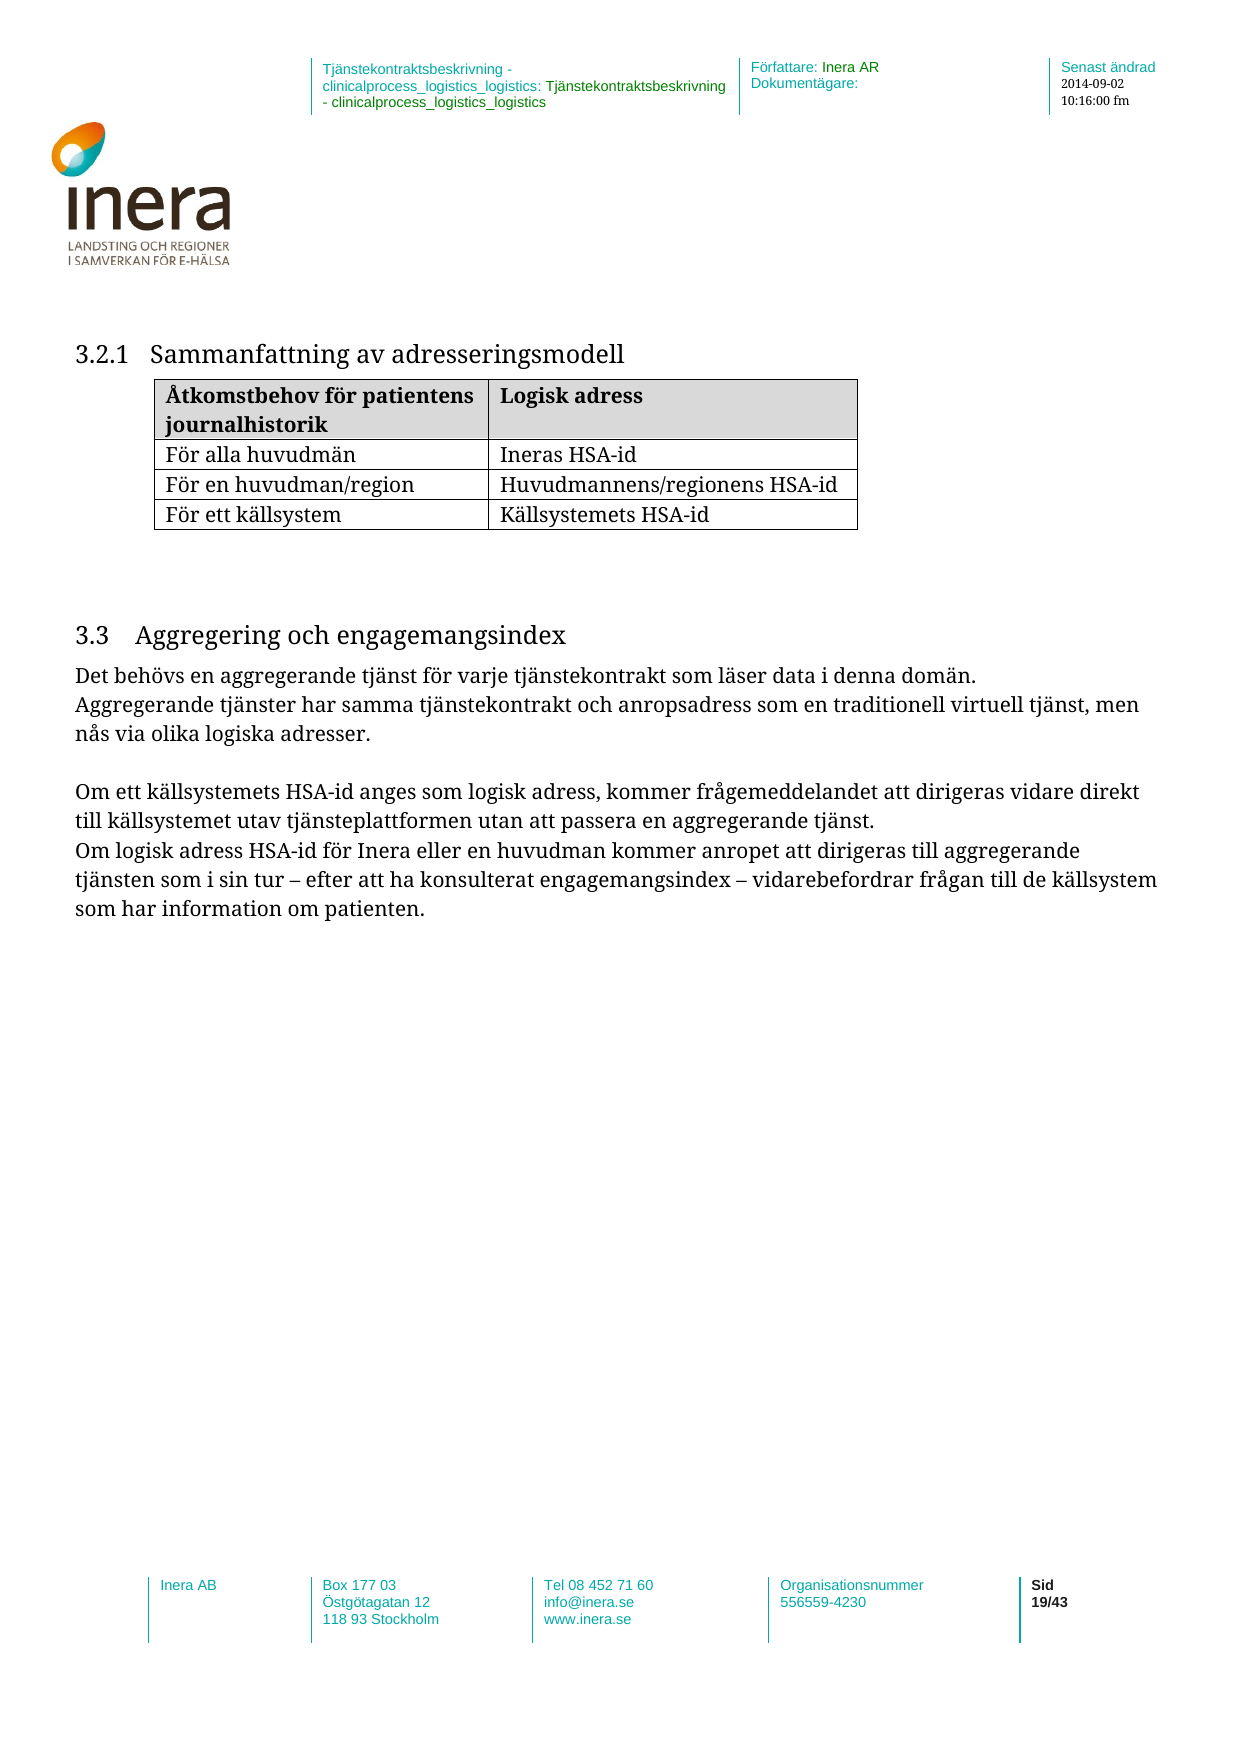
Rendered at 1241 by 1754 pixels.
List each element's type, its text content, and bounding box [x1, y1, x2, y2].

table_cell För alla huvudmän [155, 440, 488, 469]
subtitle Sammanfattning av adresseringsmodell [75, 337, 1165, 371]
text Det behövs en aggregerande tjänst för varje tjänstekontrakt som läser data i denna domän. [75, 660, 1165, 689]
text Aggregerande tjänster har samma tjänstekontrakt och anropsadress som en traditionell virtuell tjänst, men nås via olika logiska adresser. [75, 689, 1165, 747]
table_header Åtkomstbehov för patientens journalhistorik [155, 380, 488, 438]
picture [51, 122, 230, 265]
text Om logisk adress HSA-id för Inera eller en huvudman kommer anropet att dirigeras till aggregerande tjänsten som i sin tur – efter att ha konsulterat engagemangsindex – vidarebefordrar frågan till de källsystem som har information om patienten. [75, 835, 1165, 922]
table_cell Källsystemets HSA-id [489, 500, 857, 529]
subtitle Aggregering och engagemangsindex [75, 618, 1165, 652]
table_cell Ineras HSA-id [489, 440, 857, 469]
table_cell Huvudmannens/regionens HSA-id [489, 470, 857, 499]
text Om ett källsystemets HSA-id anges som logisk adress, kommer frågemeddelandet att dirigeras vidare direkt till källsystemet utav tjänsteplattformen utan att passera en aggregerande tjänst. [75, 777, 1165, 835]
table_cell För ett källsystem [155, 500, 488, 529]
table_cell För en huvudman/region [155, 470, 488, 499]
table_header Logisk adress [489, 380, 857, 438]
